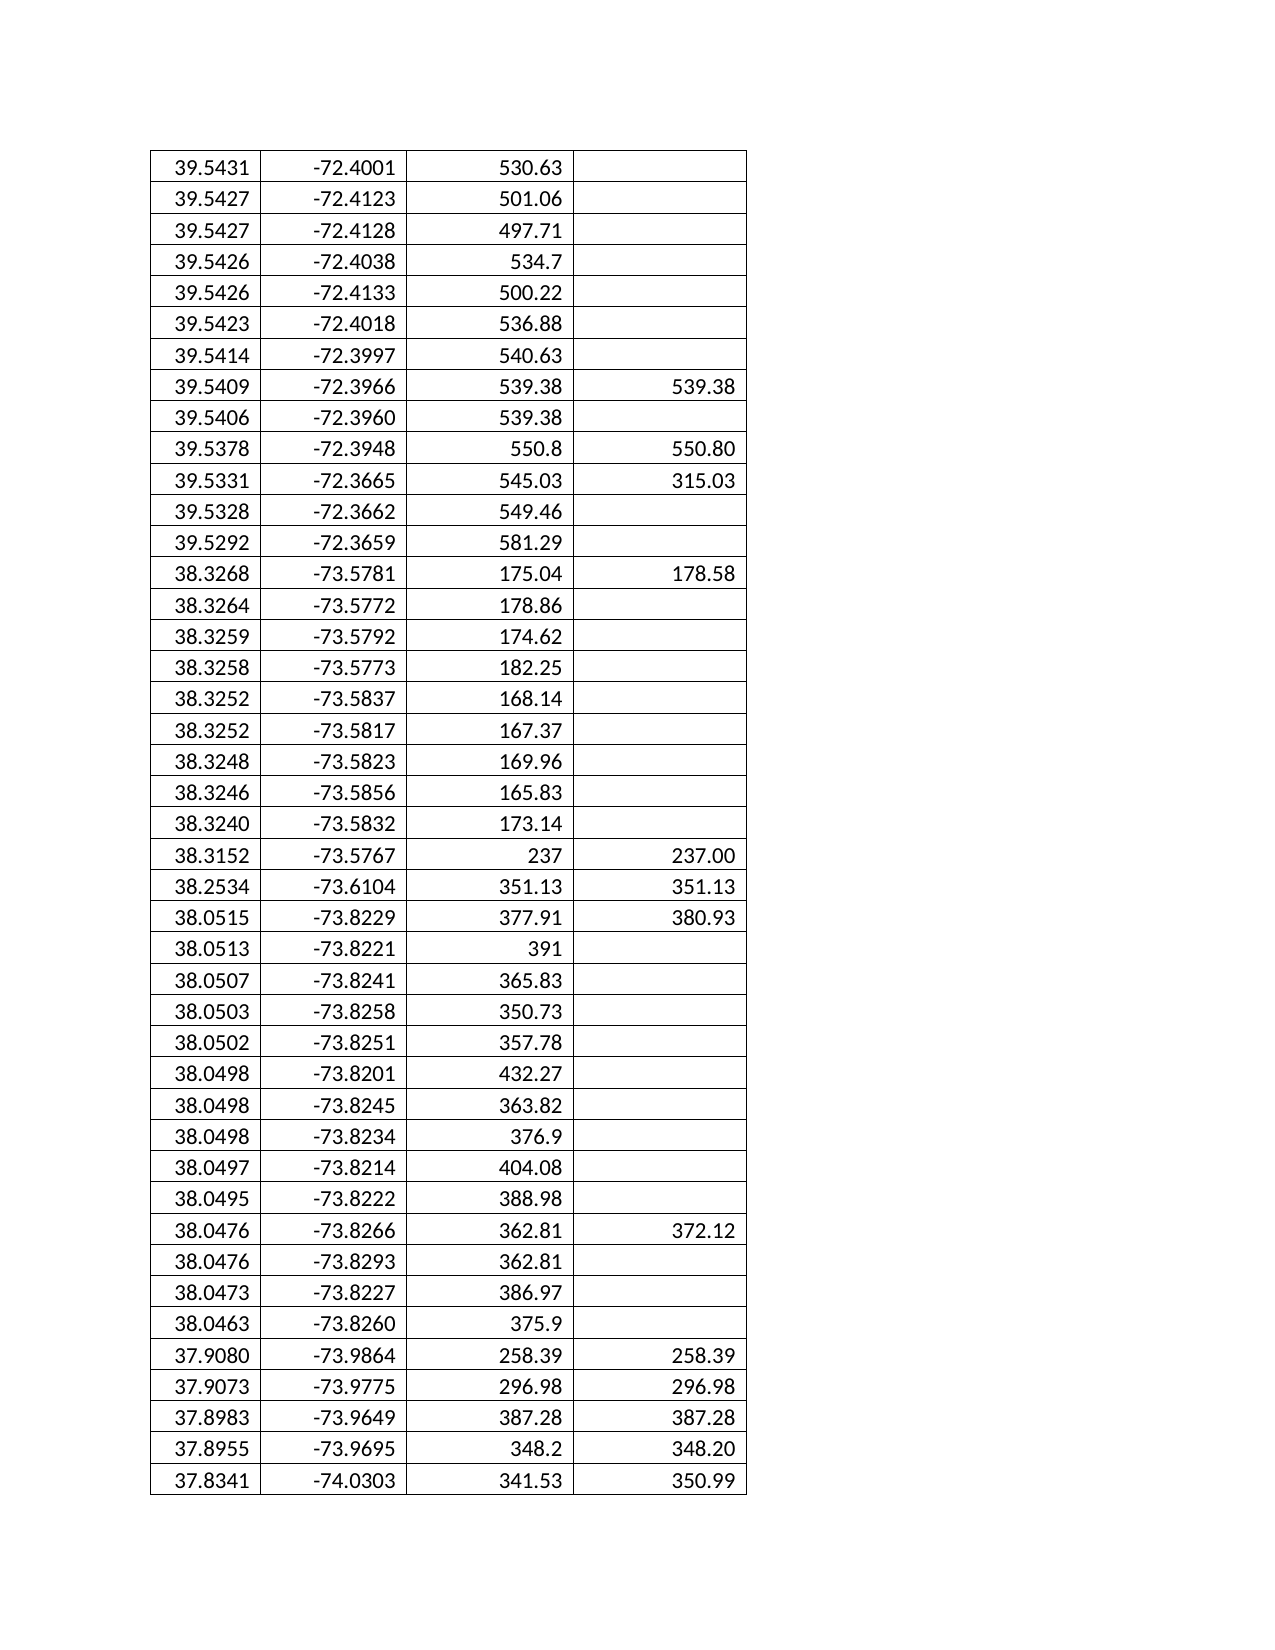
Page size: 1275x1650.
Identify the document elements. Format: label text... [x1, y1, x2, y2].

table_cell -73.8260 [261, 1307, 406, 1337]
table_cell 539.38 [407, 370, 573, 400]
table_cell 549.46 [407, 495, 573, 525]
table_cell -74.0303 [261, 1464, 406, 1494]
table_cell [574, 1151, 746, 1181]
table_cell 38.0498 [151, 1089, 260, 1119]
table_cell -72.4123 [261, 182, 406, 212]
table_cell 37.9073 [151, 1370, 260, 1400]
table_cell 372.12 [574, 1214, 746, 1244]
table_cell 38.0513 [151, 932, 260, 962]
table_cell -73.9649 [261, 1401, 406, 1431]
table_cell [574, 807, 746, 837]
table_cell 38.3152 [151, 839, 260, 869]
table_cell -73.8214 [261, 1151, 406, 1181]
table_cell 404.08 [407, 1151, 573, 1181]
table_cell 38.3264 [151, 589, 260, 619]
table_cell 380.93 [574, 901, 746, 931]
table_cell [574, 1276, 746, 1306]
table_cell 167.37 [407, 714, 573, 744]
table_cell -73.9695 [261, 1432, 406, 1462]
table_cell 539.38 [574, 370, 746, 400]
table_cell 174.62 [407, 620, 573, 650]
table_cell 501.06 [407, 182, 573, 212]
table_cell 38.3240 [151, 807, 260, 837]
table_cell [574, 651, 746, 681]
table_cell 169.96 [407, 745, 573, 775]
table_cell -72.3948 [261, 432, 406, 462]
table_cell 348.20 [574, 1432, 746, 1462]
table_cell [574, 182, 746, 212]
table_cell -73.5772 [261, 589, 406, 619]
table_cell 432.27 [407, 1057, 573, 1087]
table_cell 38.0495 [151, 1182, 260, 1212]
table_cell 39.5406 [151, 401, 260, 431]
table_cell 38.3248 [151, 745, 260, 775]
table_cell 350.73 [407, 995, 573, 1025]
table_cell [574, 589, 746, 619]
table_cell -73.9864 [261, 1339, 406, 1369]
table_cell -72.3960 [261, 401, 406, 431]
table_cell 351.13 [574, 870, 746, 900]
table_cell [574, 1120, 746, 1150]
table_cell 38.3268 [151, 557, 260, 587]
table_cell 175.04 [407, 557, 573, 587]
table_cell 350.99 [574, 1464, 746, 1494]
table_cell 38.0503 [151, 995, 260, 1025]
table_cell 550.80 [574, 432, 746, 462]
table_cell -73.8251 [261, 1026, 406, 1056]
table_cell -73.6104 [261, 870, 406, 900]
table_cell 237 [407, 839, 573, 869]
table_cell 182.25 [407, 651, 573, 681]
table_cell 39.5426 [151, 276, 260, 306]
table_cell [574, 1026, 746, 1056]
table_cell -73.8266 [261, 1214, 406, 1244]
table_cell -73.5781 [261, 557, 406, 587]
table_cell 178.58 [574, 557, 746, 587]
table_cell 530.63 [407, 151, 573, 181]
table_cell 376.9 [407, 1120, 573, 1150]
table_cell 39.5414 [151, 339, 260, 369]
table_cell 38.0476 [151, 1245, 260, 1275]
table_cell [574, 401, 746, 431]
table_cell -73.8234 [261, 1120, 406, 1150]
table_cell 38.0498 [151, 1120, 260, 1150]
table_cell -73.8245 [261, 1089, 406, 1119]
table_cell [574, 620, 746, 650]
table_cell 387.28 [574, 1401, 746, 1431]
table_cell [574, 1307, 746, 1337]
table_cell 391 [407, 932, 573, 962]
table_cell 539.38 [407, 401, 573, 431]
table_cell -72.4018 [261, 307, 406, 337]
table_cell -72.4133 [261, 276, 406, 306]
table_cell 39.5423 [151, 307, 260, 337]
table_cell 258.39 [407, 1339, 573, 1369]
table_cell -73.5817 [261, 714, 406, 744]
table_cell [574, 964, 746, 994]
table_cell -73.8229 [261, 901, 406, 931]
table_cell [574, 682, 746, 712]
table_cell 178.86 [407, 589, 573, 619]
table_cell -73.5856 [261, 776, 406, 806]
table_cell 258.39 [574, 1339, 746, 1369]
table_cell -72.4001 [261, 151, 406, 181]
table_cell [574, 745, 746, 775]
table_cell 37.8983 [151, 1401, 260, 1431]
table_cell 550.8 [407, 432, 573, 462]
table_cell -73.5837 [261, 682, 406, 712]
table_cell [574, 932, 746, 962]
table_cell 540.63 [407, 339, 573, 369]
table_cell 39.5331 [151, 464, 260, 494]
table_cell 387.28 [407, 1401, 573, 1431]
table_cell 357.78 [407, 1026, 573, 1056]
table_cell 377.91 [407, 901, 573, 931]
table_cell 39.5427 [151, 214, 260, 244]
table_cell [574, 1245, 746, 1275]
table_cell 388.98 [407, 1182, 573, 1212]
table_cell 39.5292 [151, 526, 260, 556]
table_cell 38.0515 [151, 901, 260, 931]
table_cell 39.5426 [151, 245, 260, 275]
table_cell 362.81 [407, 1214, 573, 1244]
table_cell 365.83 [407, 964, 573, 994]
table_cell 168.14 [407, 682, 573, 712]
table_cell 581.29 [407, 526, 573, 556]
table_cell 38.0507 [151, 964, 260, 994]
table_cell -73.8222 [261, 1182, 406, 1212]
table_cell 38.0498 [151, 1057, 260, 1087]
table_cell 545.03 [407, 464, 573, 494]
table_cell [574, 1182, 746, 1212]
table_cell [574, 151, 746, 181]
table_cell 38.0473 [151, 1276, 260, 1306]
table_cell [574, 276, 746, 306]
table_cell 536.88 [407, 307, 573, 337]
table_cell 39.5328 [151, 495, 260, 525]
table_cell 38.0502 [151, 1026, 260, 1056]
table_cell [574, 526, 746, 556]
table_cell -73.8221 [261, 932, 406, 962]
table_cell -73.5767 [261, 839, 406, 869]
table_cell -73.5823 [261, 745, 406, 775]
table_cell 497.71 [407, 214, 573, 244]
table_cell 348.2 [407, 1432, 573, 1462]
table_cell 363.82 [407, 1089, 573, 1119]
table_cell [574, 307, 746, 337]
table_cell 39.5431 [151, 151, 260, 181]
table_cell 38.3258 [151, 651, 260, 681]
table_cell 237.00 [574, 839, 746, 869]
table_cell 39.5427 [151, 182, 260, 212]
table_cell -73.8293 [261, 1245, 406, 1275]
table_cell 37.8955 [151, 1432, 260, 1462]
table_cell -72.4038 [261, 245, 406, 275]
table_cell 38.0497 [151, 1151, 260, 1181]
table_cell -72.3662 [261, 495, 406, 525]
table_cell 38.0463 [151, 1307, 260, 1337]
table_cell [574, 776, 746, 806]
table_cell 500.22 [407, 276, 573, 306]
table_cell 38.2534 [151, 870, 260, 900]
table_cell 386.97 [407, 1276, 573, 1306]
table_cell 38.3252 [151, 682, 260, 712]
table_cell -73.8227 [261, 1276, 406, 1306]
table_cell -73.8241 [261, 964, 406, 994]
table_cell -72.3665 [261, 464, 406, 494]
table_cell -73.8201 [261, 1057, 406, 1087]
table_cell 534.7 [407, 245, 573, 275]
table_cell 375.9 [407, 1307, 573, 1337]
table_cell [574, 245, 746, 275]
table_cell [574, 214, 746, 244]
table_cell 296.98 [407, 1370, 573, 1400]
table_cell -72.3997 [261, 339, 406, 369]
table_cell -72.3659 [261, 526, 406, 556]
table_cell [574, 1089, 746, 1119]
table_cell 38.3246 [151, 776, 260, 806]
table_cell 296.98 [574, 1370, 746, 1400]
table_cell 341.53 [407, 1464, 573, 1494]
table_cell 362.81 [407, 1245, 573, 1275]
table_cell 38.3252 [151, 714, 260, 744]
table_cell 173.14 [407, 807, 573, 837]
table_cell -73.9775 [261, 1370, 406, 1400]
table_cell 37.8341 [151, 1464, 260, 1494]
table_cell 39.5409 [151, 370, 260, 400]
table_cell [574, 995, 746, 1025]
table_cell 165.83 [407, 776, 573, 806]
table_cell [574, 339, 746, 369]
table_cell [574, 495, 746, 525]
table_cell 315.03 [574, 464, 746, 494]
table_cell -72.3966 [261, 370, 406, 400]
table_cell -72.4128 [261, 214, 406, 244]
table_cell -73.8258 [261, 995, 406, 1025]
table_cell [574, 1057, 746, 1087]
table_cell 351.13 [407, 870, 573, 900]
table_cell 39.5378 [151, 432, 260, 462]
table_cell 38.0476 [151, 1214, 260, 1244]
table_cell 38.3259 [151, 620, 260, 650]
table_cell -73.5832 [261, 807, 406, 837]
table_cell -73.5773 [261, 651, 406, 681]
table_cell [574, 714, 746, 744]
table_cell 37.9080 [151, 1339, 260, 1369]
table_cell -73.5792 [261, 620, 406, 650]
